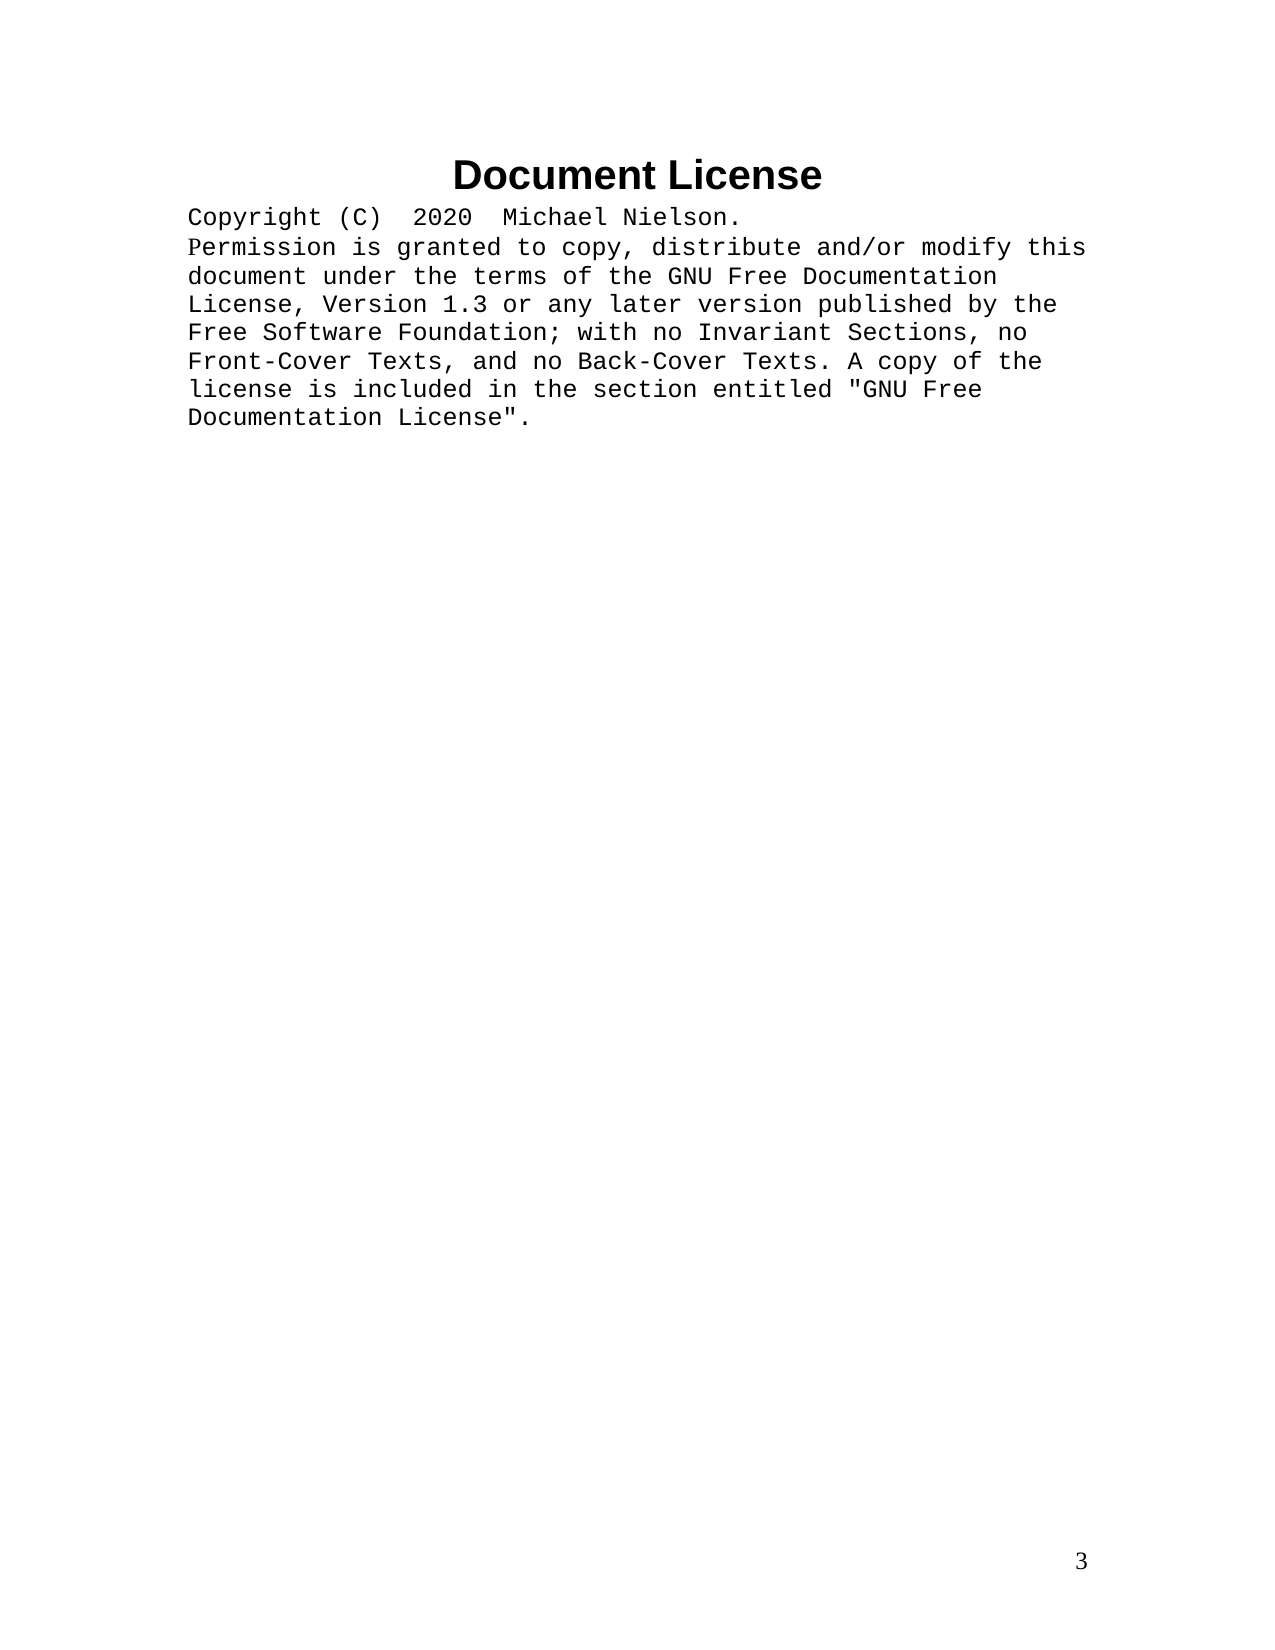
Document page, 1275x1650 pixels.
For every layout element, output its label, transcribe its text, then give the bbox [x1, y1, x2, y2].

text Copyright (C) 2020 Michael Nielson. Permission is granted to copy, distribute and/or modify this document under the terms of the GNU Free Documentation License, Version 1.3 or any later version published by the Free Software Foundation; with no Invariant Sections, no Front-Cover Texts, and no Back-Cover Texts. A copy of the license is included in the section entitled "GNU Free Documentation License". [187, 204, 1087, 433]
subtitle Document License [187, 150, 1087, 198]
